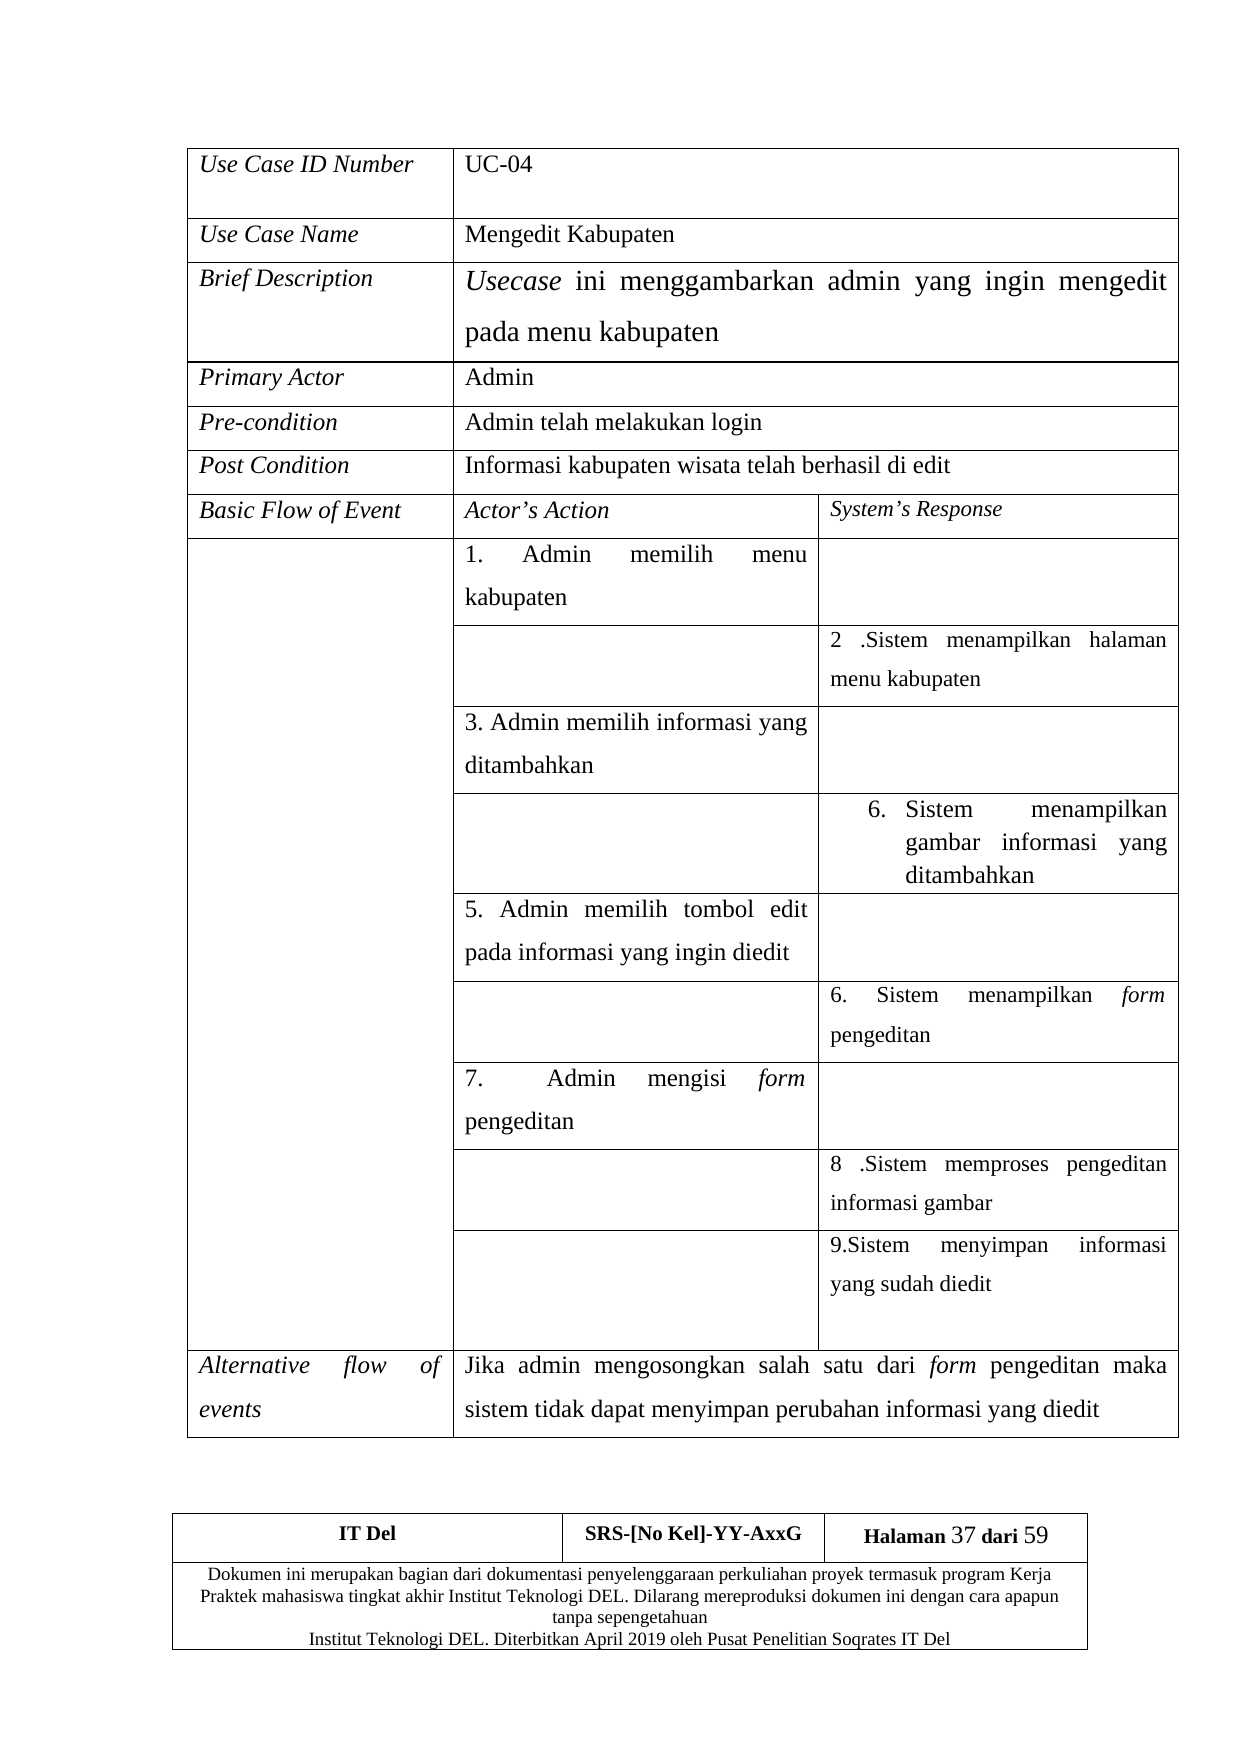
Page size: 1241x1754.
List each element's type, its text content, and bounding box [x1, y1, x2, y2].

table_cell [454, 794, 818, 893]
table_cell Basic Flow of Event [188, 495, 453, 538]
table_cell [819, 539, 1178, 625]
table_cell Admin [454, 363, 1178, 406]
table_cell Sistem menampilkan gambar informasi yang ditambahkan [819, 794, 1178, 893]
table_cell [454, 1231, 818, 1349]
table_header UC-04 [454, 149, 1178, 218]
table_cell 8 .Sistem memproses pengeditan informasi gambar [819, 1150, 1178, 1230]
table_cell [454, 1150, 818, 1230]
table_cell 6. Sistem menampilkan form pengeditan [819, 982, 1178, 1062]
table_cell [819, 894, 1178, 981]
table_cell Informasi kabupaten wisata telah berhasil di edit [454, 451, 1178, 494]
table_cell System’s Response [819, 495, 1178, 538]
table_cell Pre-condition [188, 407, 453, 449]
table_cell 9.Sistem menyimpan informasi yang sudah diedit [819, 1231, 1178, 1349]
table_cell Jika admin mengosongkan salah satu dari form pengeditan maka sistem tidak dapat menyimpan perubahan informasi yang diedit [454, 1351, 1178, 1437]
table_header Use Case ID Number [188, 149, 453, 218]
table_cell 5. Admin memilih tombol edit pada informasi yang ingin diedit [454, 894, 818, 981]
table_cell Actor’s Action [454, 495, 818, 538]
table_cell Alternative flow of events [188, 1351, 453, 1437]
table_cell Primary Actor [188, 363, 453, 406]
table_cell Brief Description [188, 263, 453, 361]
table_cell [454, 982, 818, 1062]
table_cell Admin telah melakukan login [454, 407, 1178, 449]
table_cell 3. Admin memilih informasi yang ditambahkan [454, 707, 818, 793]
table_cell [188, 539, 453, 1349]
table_cell [454, 626, 818, 706]
table_cell [819, 707, 1178, 793]
table_cell Mengedit Kabupaten [454, 219, 1178, 262]
table_cell 7. Admin mengisi form pengeditan [454, 1063, 818, 1149]
table_cell 2 .Sistem menampilkan halaman menu kabupaten [819, 626, 1178, 706]
table_cell Use Case Name [188, 219, 453, 262]
table_cell Usecase ini menggambarkan admin yang ingin mengedit pada menu kabupaten [454, 263, 1178, 361]
table_cell [819, 1063, 1178, 1149]
table_cell 1. Admin memilih menu kabupaten [454, 539, 818, 625]
table_cell Post Condition [188, 451, 453, 494]
